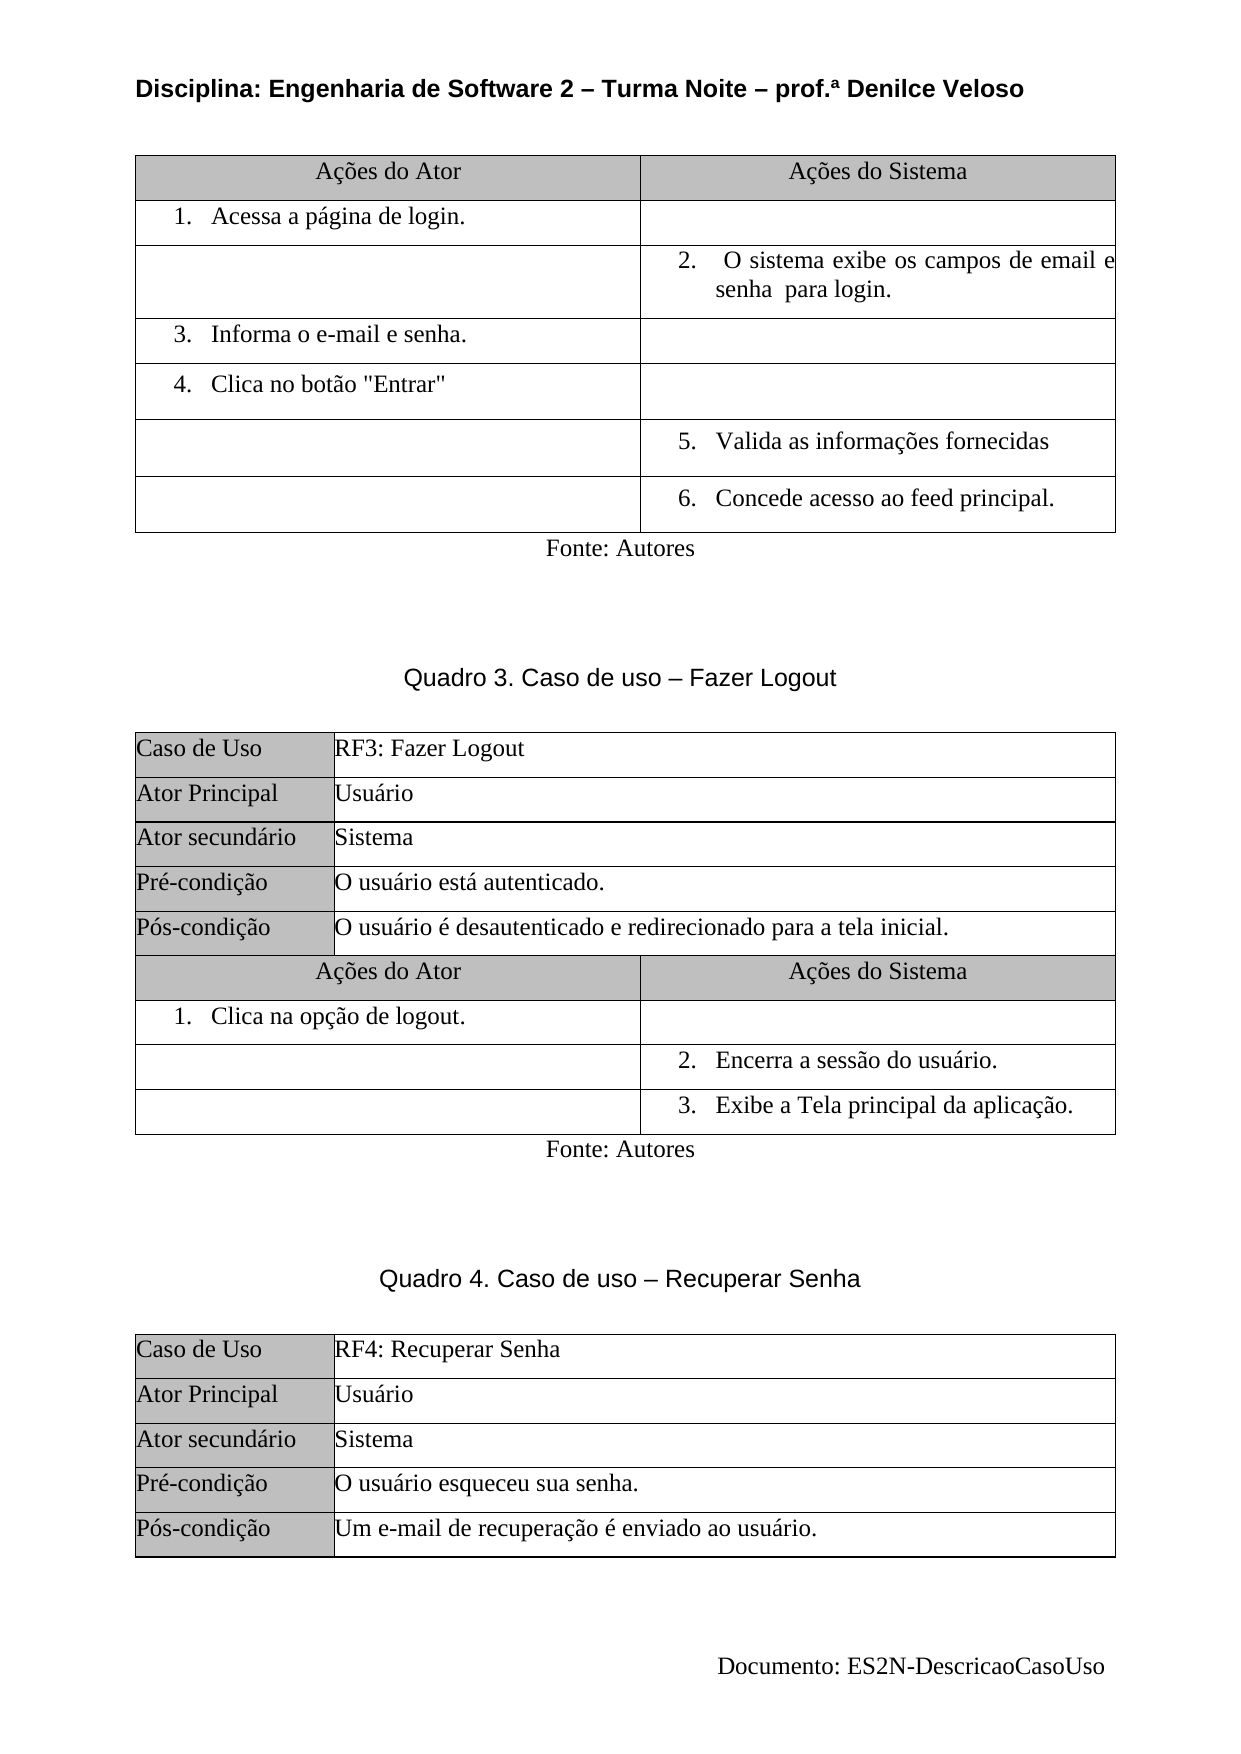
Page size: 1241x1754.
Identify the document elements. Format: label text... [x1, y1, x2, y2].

table_cell Ator secundário [136, 1424, 334, 1467]
text Quadro 4. Caso de uso – Recuperar Senha [135, 1264, 1105, 1293]
table_cell Ações do Sistema [641, 956, 1115, 1000]
table_cell [641, 201, 1115, 244]
table_cell Ator secundário [136, 823, 334, 866]
table_cell [136, 1090, 640, 1133]
table_cell O usuário está autenticado. [335, 867, 1115, 911]
table_cell Exibe a Tela principal da aplicação. [641, 1090, 1115, 1133]
text Fonte: Autores [135, 1135, 1105, 1163]
table_cell Usuário [335, 778, 1115, 821]
table_cell O sistema exibe os campos de email e senha para login. [641, 246, 1115, 318]
table_cell Pós-condição [136, 912, 334, 955]
table_cell Ações do Sistema [641, 156, 1115, 200]
table_cell [136, 1045, 640, 1089]
table_cell O usuário é desautenticado e redirecionado para a tela inicial. [335, 912, 1115, 955]
table_cell Sistema [335, 823, 1115, 866]
table_cell Sistema [335, 1424, 1115, 1467]
table_cell [136, 477, 640, 532]
table_cell [136, 246, 640, 318]
table_cell Clica na opção de logout. [136, 1001, 640, 1044]
table_cell Ator Principal [136, 1379, 334, 1423]
table_header Caso de Uso [136, 733, 334, 777]
table_cell Encerra a sessão do usuário. [641, 1045, 1115, 1089]
table_cell [641, 319, 1115, 362]
table_cell Um e-mail de recuperação é enviado ao usuário. [335, 1513, 1115, 1556]
table_cell Clica no botão "Entrar" [136, 364, 640, 419]
table_cell Valida as informações fornecidas [641, 420, 1115, 476]
table_header RF4: Recuperar Senha [335, 1335, 1115, 1378]
table_cell Informa o e-mail e senha. [136, 319, 640, 362]
table_cell Acessa a página de login. [136, 201, 640, 244]
table_cell Ator Principal [136, 778, 334, 821]
text Fonte: Autores [135, 533, 1105, 562]
table_cell Usuário [335, 1379, 1115, 1423]
table_header RF3: Fazer Logout [335, 733, 1115, 777]
table_cell [641, 364, 1115, 419]
table_cell Pós-condição [136, 1513, 334, 1556]
table_cell Ações do Ator [136, 156, 640, 200]
table_cell [136, 420, 640, 476]
table_cell [641, 1001, 1115, 1044]
table_cell Pré-condição [136, 867, 334, 911]
table_cell Concede acesso ao feed principal. [641, 477, 1115, 532]
table_header Caso de Uso [136, 1335, 334, 1378]
table_cell Ações do Ator [136, 956, 640, 1000]
table_cell Pré-condição [136, 1468, 334, 1512]
table_cell O usuário esqueceu sua senha. [335, 1468, 1115, 1512]
text Quadro 3. Caso de uso – Fazer Logout [135, 663, 1105, 691]
